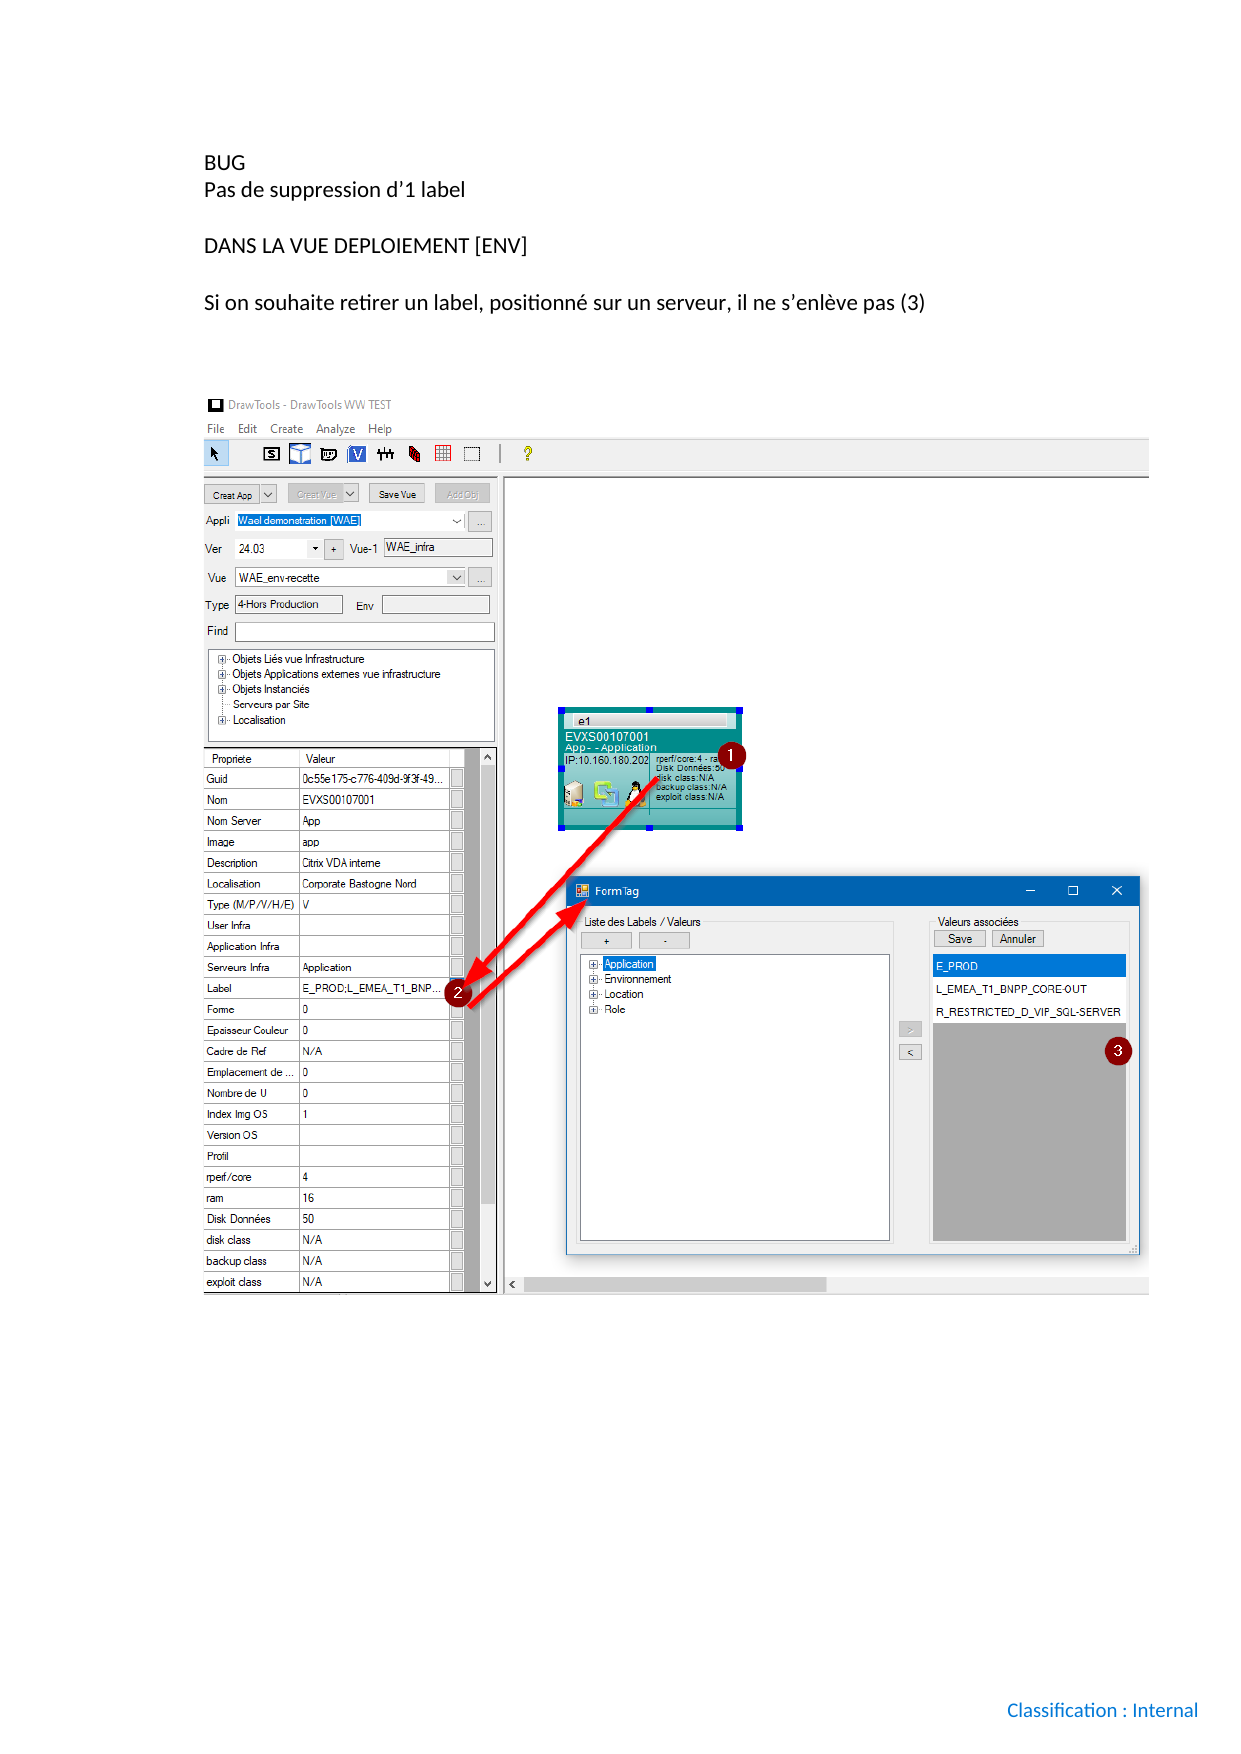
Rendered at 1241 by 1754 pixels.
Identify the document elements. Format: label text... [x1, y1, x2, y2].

text BUG [204, 148, 1093, 176]
picture [203, 399, 1149, 1295]
text DANS LA VUE DEPLOIEMENT [ENV] [204, 232, 1093, 260]
text Pas de suppression d’1 label [204, 176, 1093, 204]
text Si on souhaite retirer un label, positionné sur un serveur, il ne s’enlève pas (3) [204, 288, 1093, 316]
